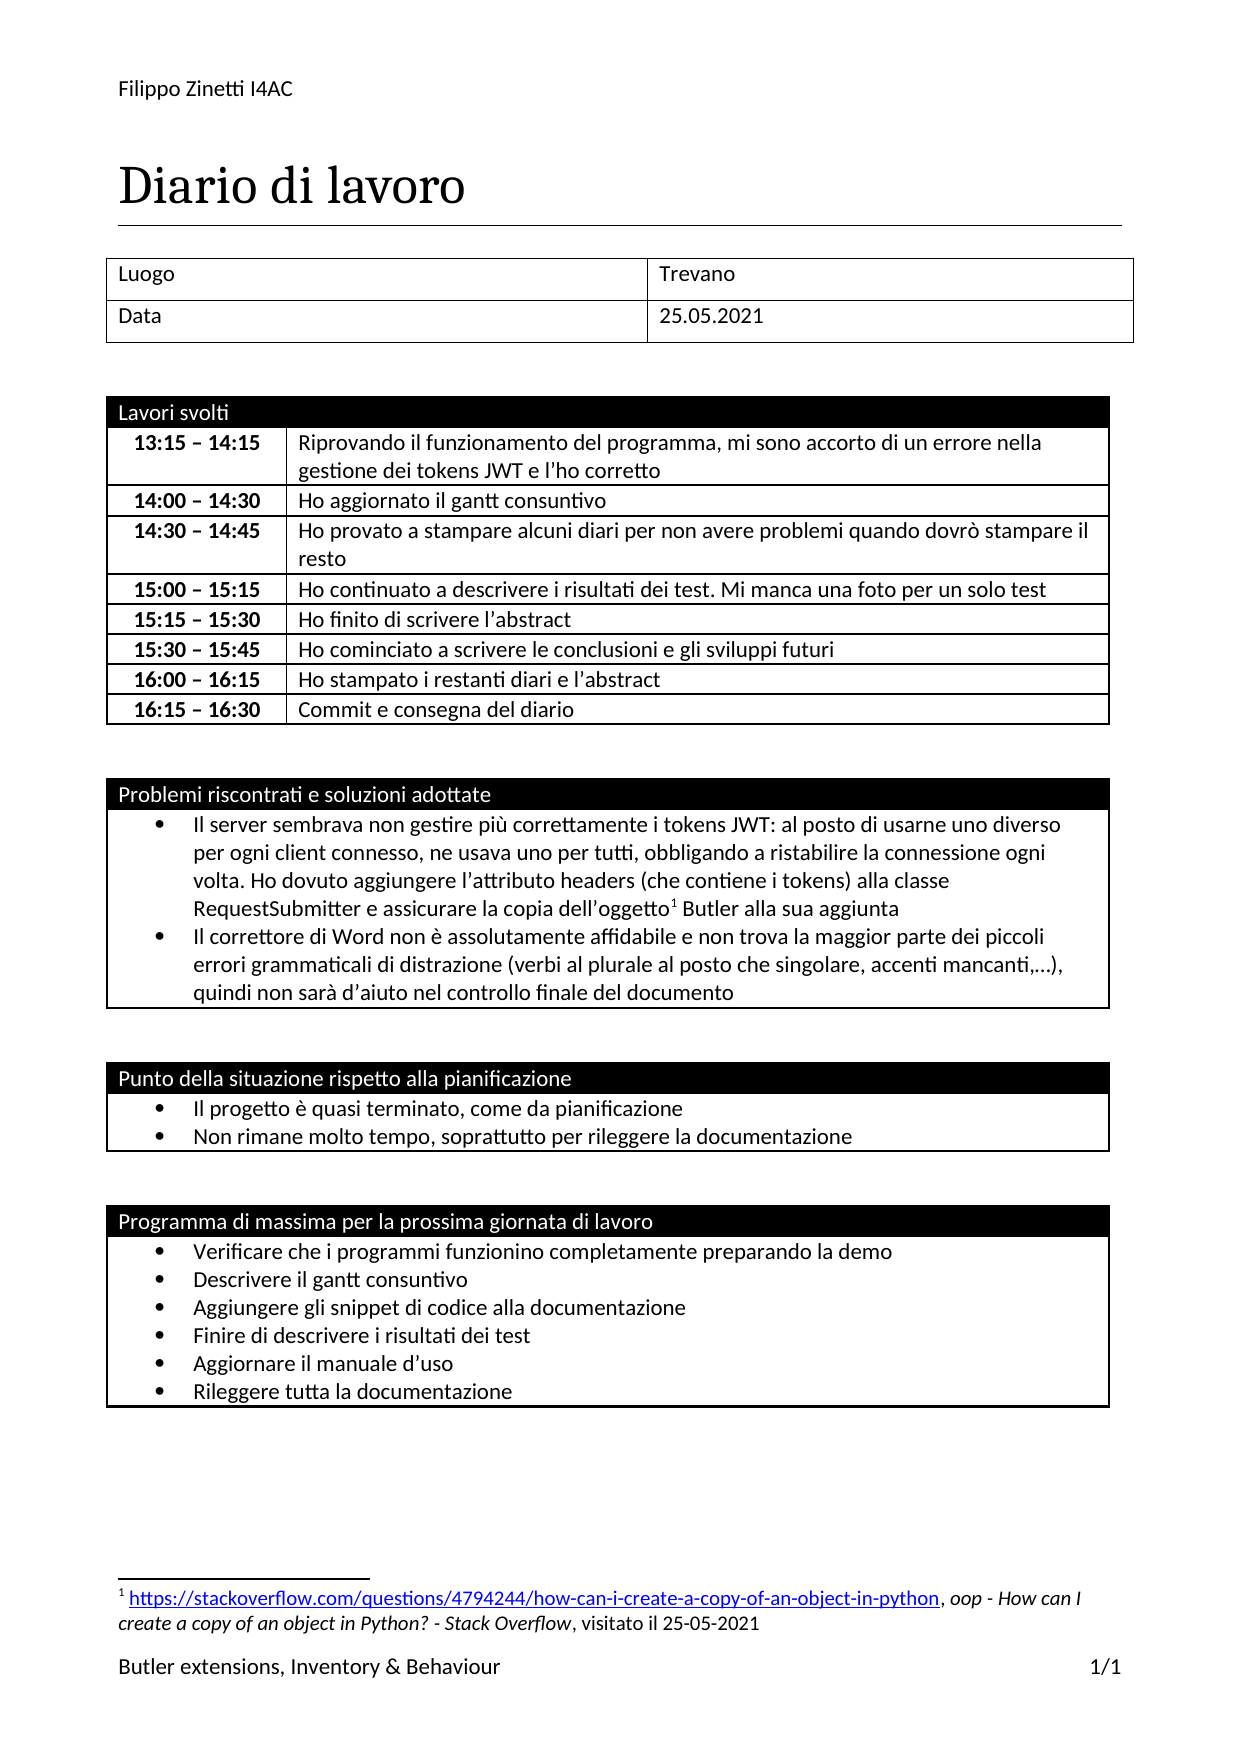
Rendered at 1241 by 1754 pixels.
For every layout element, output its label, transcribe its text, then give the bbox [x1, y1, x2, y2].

table_cell 13:15 – 14:15 [108, 428, 286, 484]
table_cell 16:15 – 16:30 [108, 695, 286, 723]
table_header Luogo [107, 259, 647, 300]
table_header Punto della situazione rispetto alla pianificazione [108, 1064, 1108, 1092]
table_cell Il progetto è quasi terminato, come da pianificazione Non rimane molto tempo, soprattutto per rileggere la documentazione [108, 1094, 1108, 1150]
table_cell 16:00 – 16:15 [108, 665, 286, 693]
table_cell 14:00 – 14:30 [108, 486, 286, 514]
table_cell Ho provato a stampare alcuni diari per non avere problemi quando dovrò stampare il resto [287, 517, 1108, 573]
title Diario di lavoro [118, 155, 1122, 225]
table_header Problemi riscontrati e soluzioni adottate [108, 780, 1108, 808]
table_cell Ho cominciato a scrivere le conclusioni e gli sviluppi futuri [287, 635, 1108, 663]
table_cell Ho stampato i restanti diari e l’abstract [287, 665, 1108, 693]
table_cell Data [107, 301, 647, 342]
table_cell Verificare che i programmi funzionino completamente preparando la demo Descrivere il gantt consuntivo Aggiungere gli snippet di codice alla documentazione Finire di descrivere i risultati dei test Aggiornare il manuale d’uso Rileggere tutta la documentazione [108, 1237, 1108, 1405]
table_cell Il server sembrava non gestire più correttamente i tokens JWT: al posto di usarne uno diverso per ogni client connesso, ne usava uno per tutti, obbligando a ristabilire la connessione ogni volta. Ho dovuto aggiungere l’attributo headers (che contiene i tokens) alla classe RequestSubmitter e assicurare la copia dell’oggetto Butler alla sua aggiunta Il correttore di Word non è assolutamente affidabile e non trova la maggior parte dei piccoli errori grammaticali di distrazione (verbi al plurale al posto che singolare, accenti mancanti,…), quindi non sarà d’aiuto nel controllo finale del documento [108, 810, 1108, 1007]
table_cell 15:15 – 15:30 [108, 605, 286, 633]
table_cell 14:30 – 14:45 [108, 517, 286, 573]
table_cell 15:00 – 15:15 [108, 575, 286, 603]
table_cell 25.05.2021 [648, 301, 1133, 342]
table_cell Commit e consegna del diario [287, 695, 1108, 723]
table_cell Ho aggiornato il gantt consuntivo [287, 486, 1108, 514]
table_cell Riprovando il funzionamento del programma, mi sono accorto di un errore nella gestione dei tokens JWT e l’ho corretto [287, 428, 1108, 484]
table_header Lavori svolti [108, 398, 1108, 426]
table_header Trevano [648, 259, 1133, 300]
table_cell Ho finito di scrivere l’abstract [287, 605, 1108, 633]
table_cell Ho continuato a descrivere i risultati dei test. Mi manca una foto per un solo test [287, 575, 1108, 603]
table_cell 15:30 – 15:45 [108, 635, 286, 663]
table_header Programma di massima per la prossima giornata di lavoro [108, 1207, 1108, 1235]
